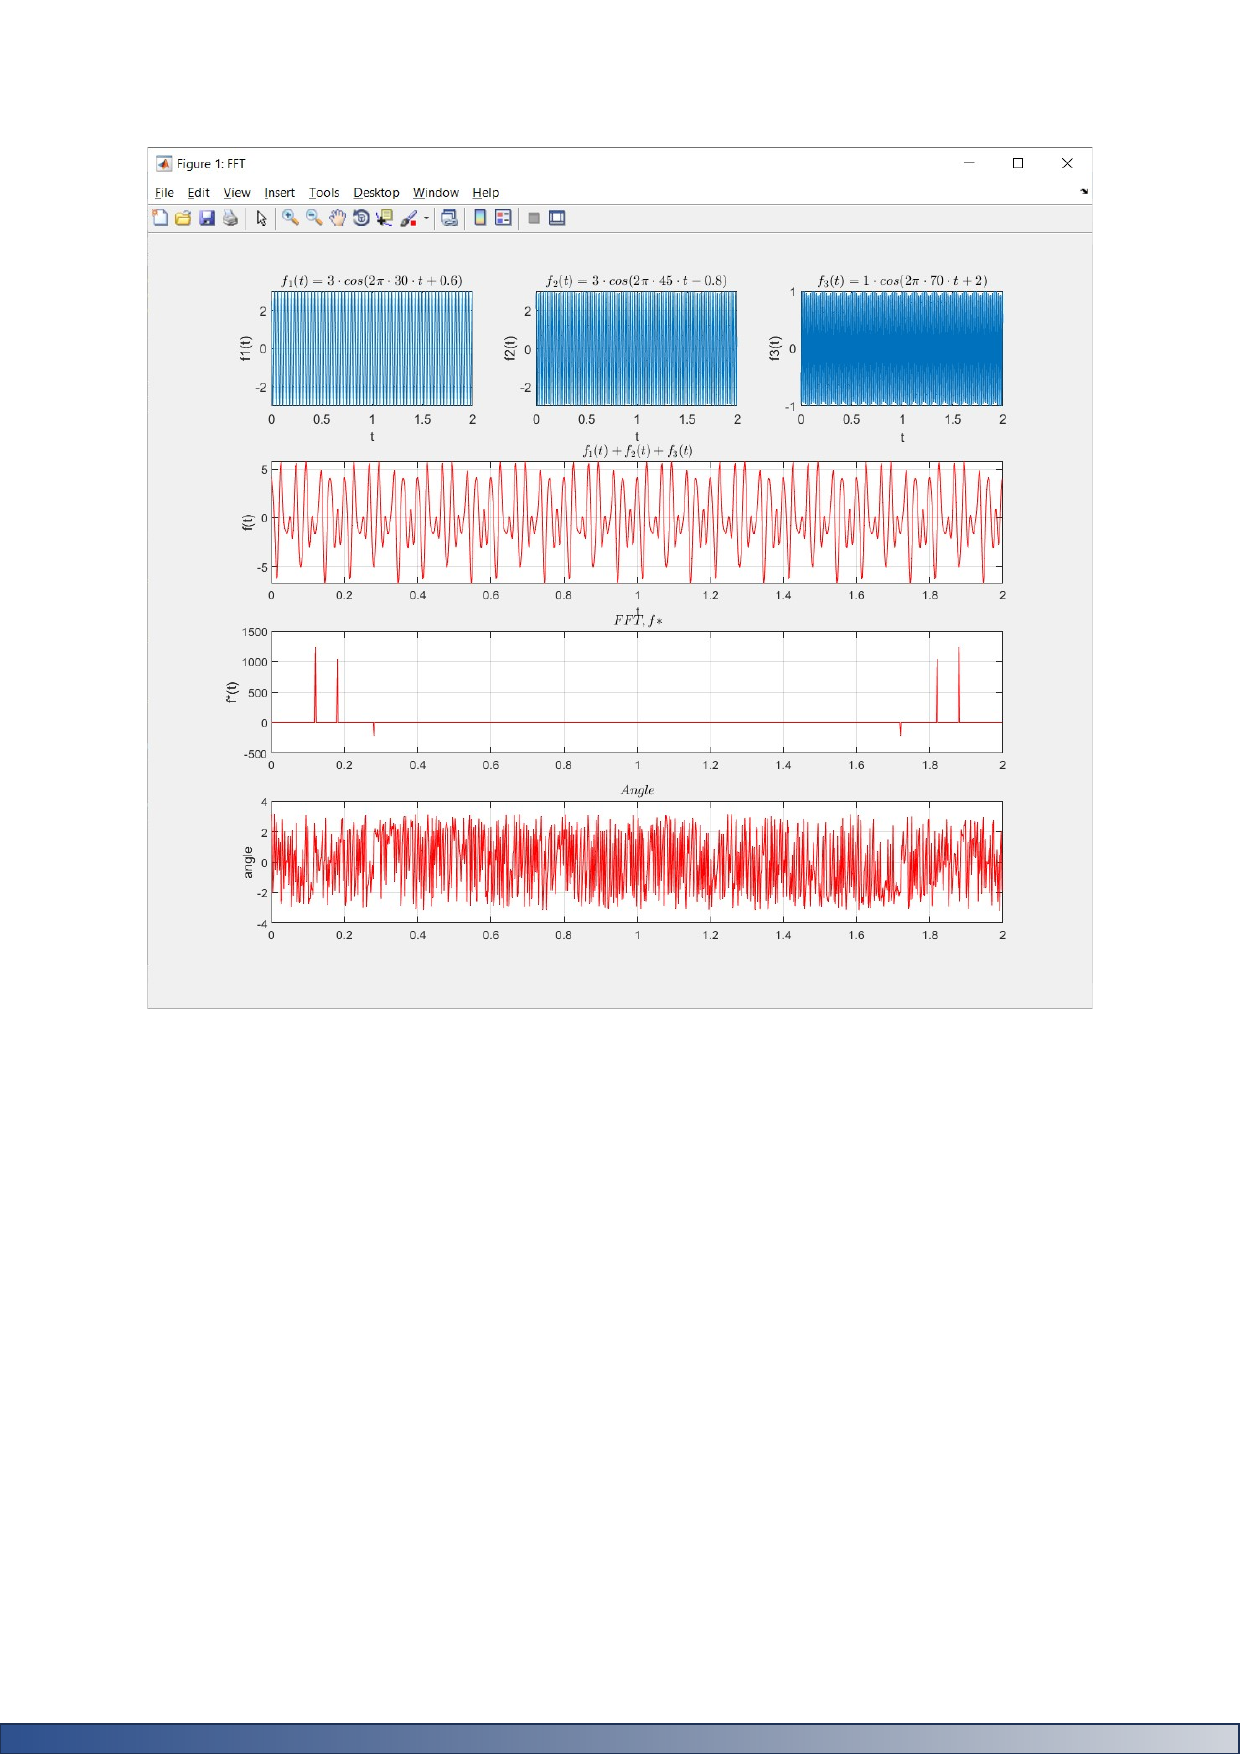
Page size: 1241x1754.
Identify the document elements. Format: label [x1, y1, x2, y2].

picture [147, 147, 1093, 1009]
